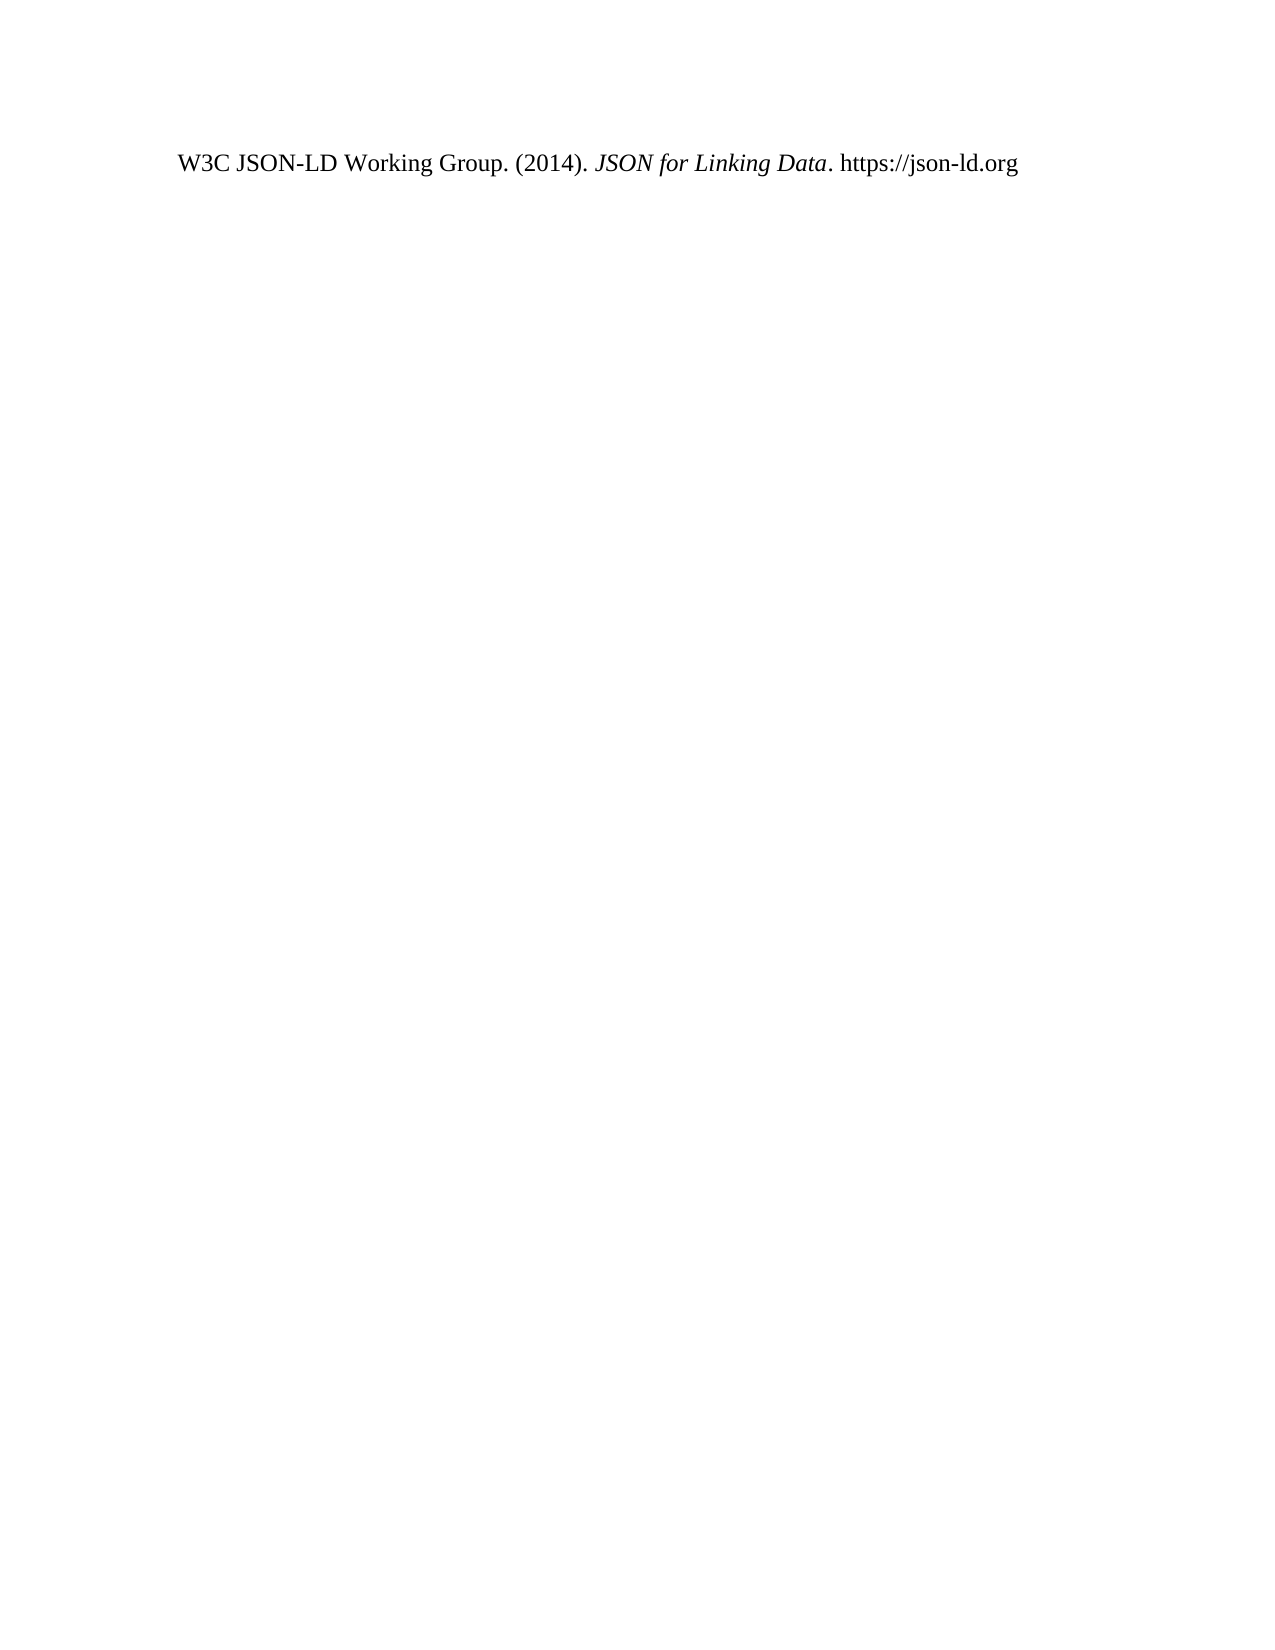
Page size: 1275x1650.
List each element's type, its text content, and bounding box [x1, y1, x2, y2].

text W3C JSON-LD Working Group. (2014). JSON for Linking Data. https://json-ld.org [177, 148, 1098, 176]
